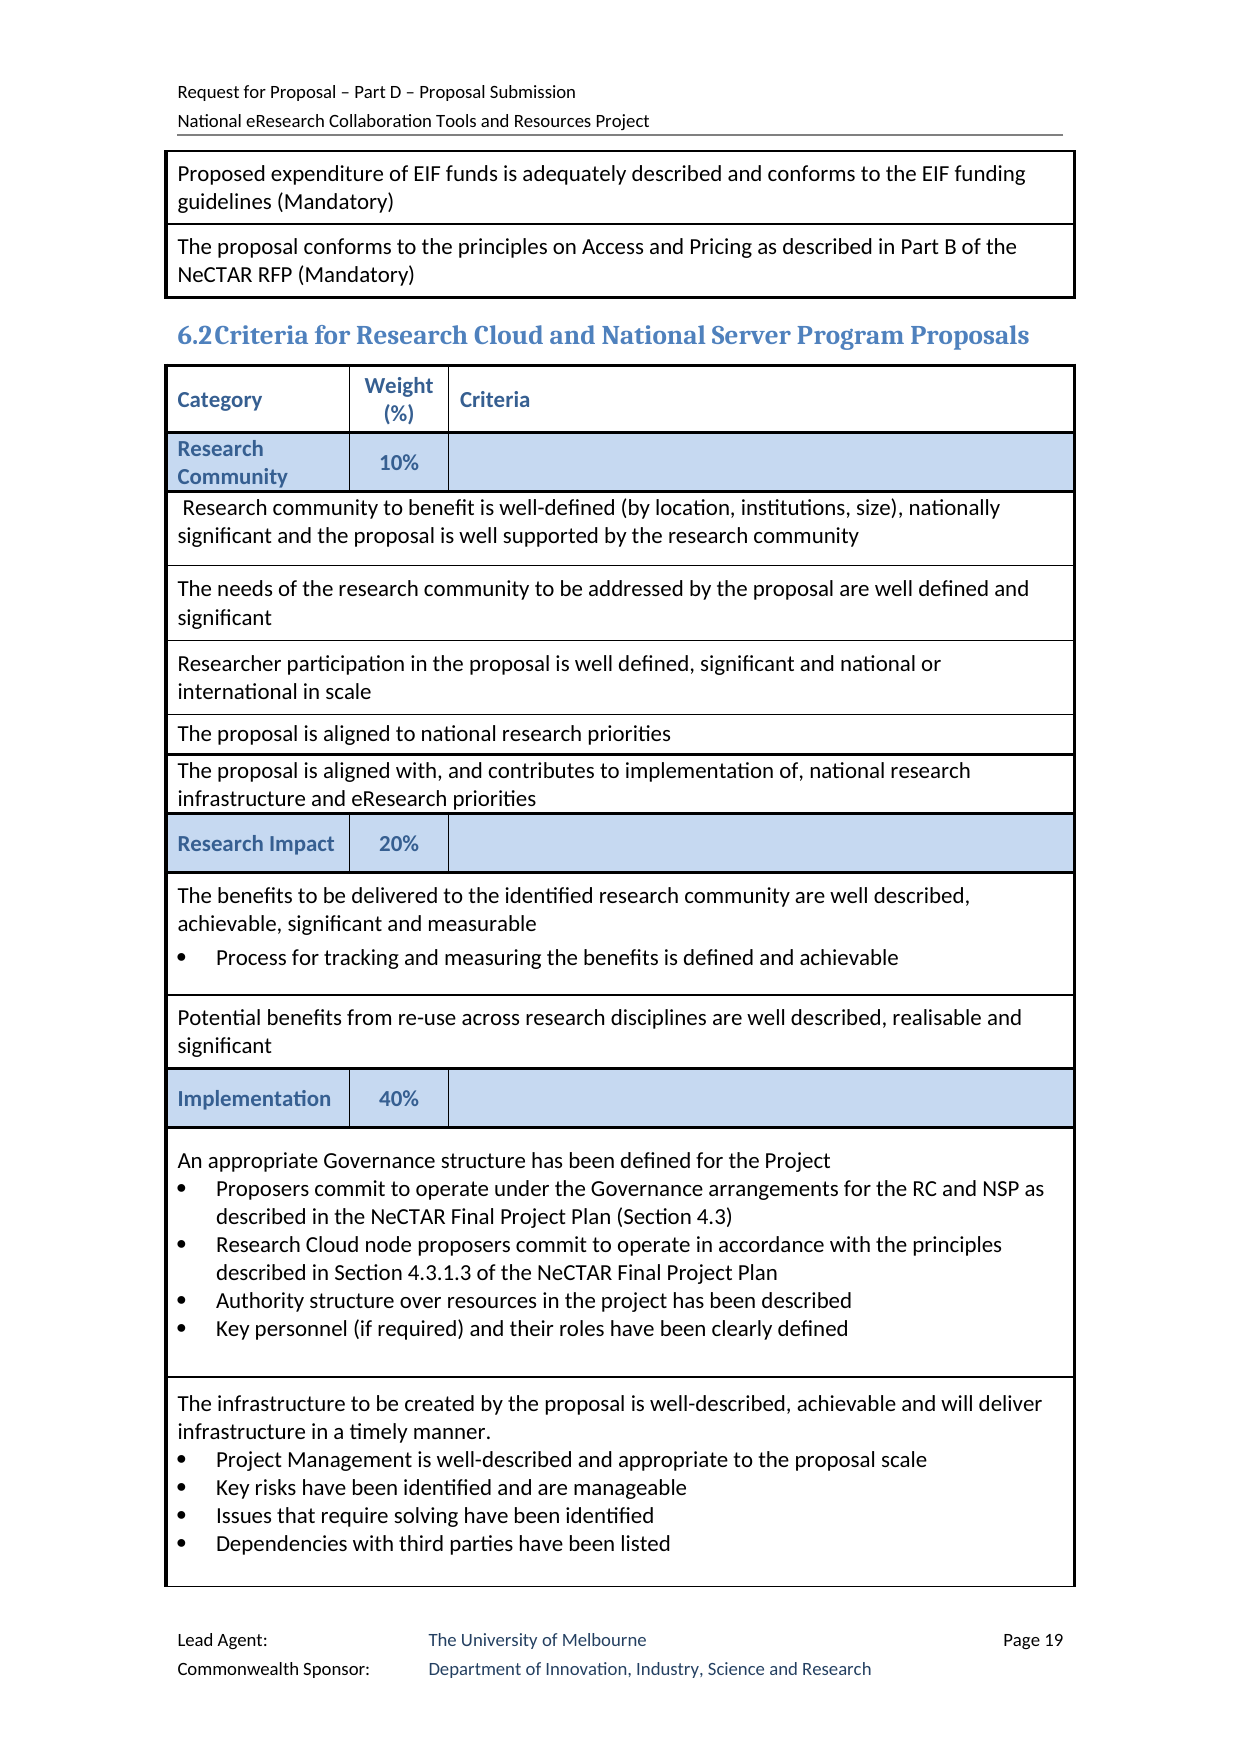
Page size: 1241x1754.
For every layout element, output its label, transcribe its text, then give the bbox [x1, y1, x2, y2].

table_cell The needs of the research community to be addressed by the proposal are well defined and significant [168, 566, 1073, 640]
table_cell Implementation [168, 1070, 349, 1126]
table_cell The benefits to be delivered to the identified research community are well described, achievable, significant and measurable Process for tracking and measuring the benefits is defined and achievable [168, 874, 1073, 994]
table_cell 10% [350, 434, 448, 490]
table_cell An appropriate Governance structure has been defined for the Project Proposers commit to operate under the Governance arrangements for the RC and NSP as described in the NeCTAR Final Project Plan (Section 4.3) Research Cloud node proposers commit to operate in accordance with the principles described in Section 4.3.1.3 of the NeCTAR Final Project Plan Authority structure over resources in the project has been described Key personnel (if required) and their roles have been clearly defined [168, 1129, 1073, 1376]
table_cell 20% [350, 815, 448, 871]
subtitle Criteria for Research Cloud and National Server Program Proposals [177, 320, 1063, 351]
table_header Weight (%) [350, 367, 448, 431]
table_cell Research Impact [168, 815, 349, 871]
table_cell Proposed expenditure of EIF funds is adequately described and conforms to the EIF funding guidelines (Mandatory) [168, 152, 1073, 223]
table_cell The proposal is aligned with, and contributes to implementation of, national research infrastructure and eResearch priorities [168, 756, 1073, 812]
table_cell [449, 434, 1073, 490]
table_cell 40% [350, 1070, 448, 1126]
table_header Category [168, 367, 349, 431]
table_cell Research community to benefit is well-defined (by location, institutions, size), nationally significant and the proposal is well supported by the research community [168, 493, 1073, 564]
table_cell [449, 1070, 1073, 1126]
table_cell Potential benefits from re-use across research disciplines are well described, realisable and significant [168, 996, 1073, 1067]
table_header Criteria [449, 367, 1073, 431]
table_cell The proposal is aligned to national research priorities [168, 715, 1073, 753]
table_cell Researcher participation in the proposal is well defined, significant and national or international in scale [168, 641, 1073, 714]
table_cell Research Community [168, 434, 349, 490]
table_cell The infrastructure to be created by the proposal is well-described, achievable and will deliver infrastructure in a timely manner. Project Management is well-described and appropriate to the proposal scale Key risks have been identified and are manageable Issues that require solving have been identified Dependencies with third parties have been listed [168, 1378, 1073, 1586]
table_cell [449, 815, 1073, 871]
table_cell The proposal conforms to the principles on Access and Pricing as described in Part B of the NeCTAR RFP (Mandatory) [168, 225, 1073, 296]
